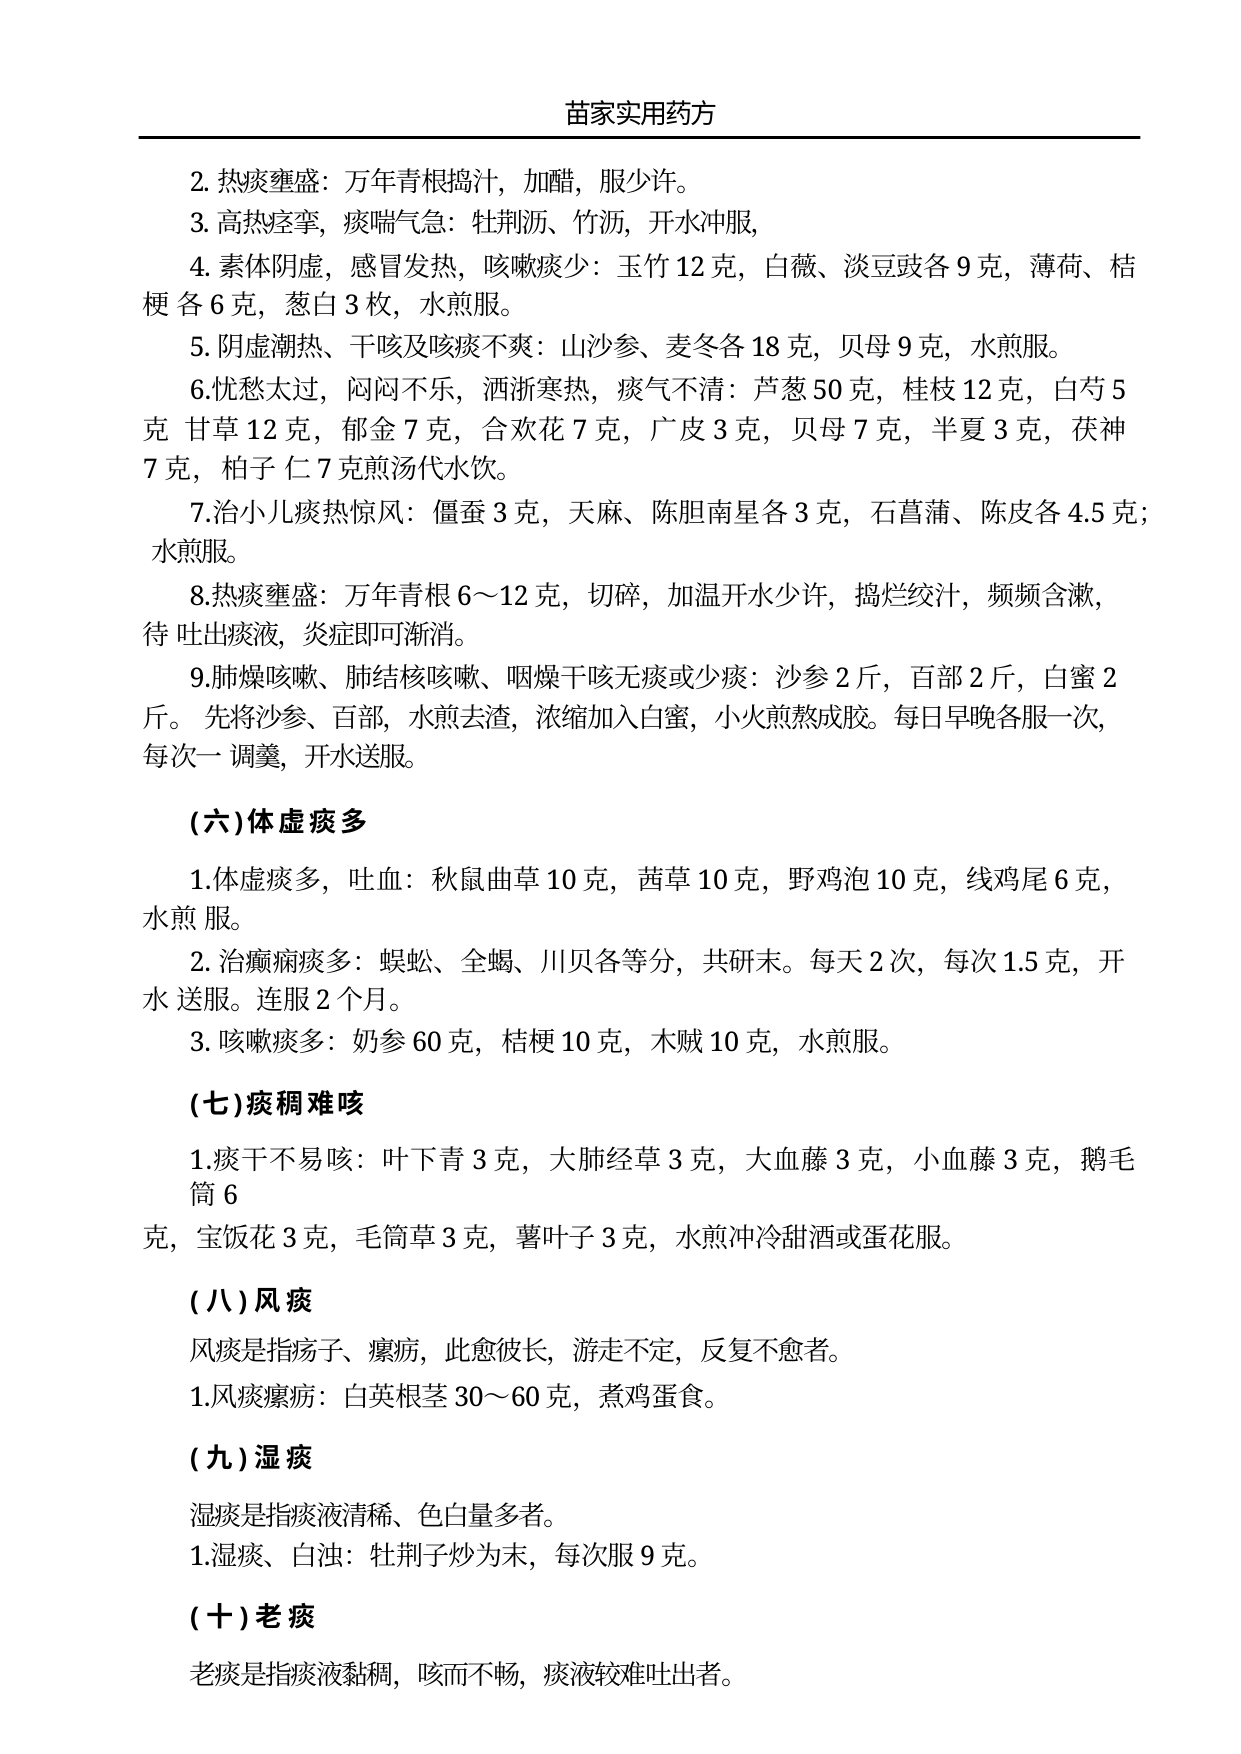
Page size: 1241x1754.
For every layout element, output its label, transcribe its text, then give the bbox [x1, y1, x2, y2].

text 1.风痰瘰疬：白英根茎30～60克，煮鸡蛋食。 [189, 1378, 1143, 1414]
text 8.热痰壅盛：万年青根6～12克，切碎，加温开水少许，捣烂绞汁，频频含漱，待 吐出痰液，炎症即可渐消。 [143, 574, 1134, 652]
text 9.肺燥咳嗽、肺结核咳嗽、咽燥干咳无痰或少痰：沙参2斤，百部2斤，白蜜2斤。 先将沙参、百部，水煎去渣，浓缩加入白蜜，小火煎熬成胶。每日早晚各服一次，每次一 调羹，开水送服。 [143, 657, 1143, 774]
text ( 八 ) 风 痰 [190, 1281, 1143, 1317]
text 3. 高热痉挛，痰喘气急：牡荆沥、竹沥，开水冲服， [189, 204, 1143, 240]
text (七)痰稠难咳 [190, 1085, 1143, 1121]
text 2. 热痰壅盛：万年青根捣汁，加醋，服少许。 [189, 163, 1143, 199]
text 7.治小儿痰热惊风：僵蚕3克，天麻、陈胆南星各3克，石菖蒲、陈皮各4.5克； 水煎服。 [143, 492, 1141, 569]
text 2. 治癫痫痰多：蜈蚣、全蝎、川贝各等分，共研末。每天2次，每次1.5克，开水 送服。连服2个月。 [143, 941, 1134, 1018]
text 湿痰是指痰液清稀、色白量多者。 [189, 1497, 1143, 1532]
text 3. 咳嗽痰多：奶参60克，桔梗10克，木贼10克，水煎服。 [189, 1023, 1143, 1058]
text 风痰是指疡子、瘰疬，此愈彼长，游走不定，反复不愈者。 [189, 1340, 1143, 1378]
text 1.湿痰、白浊：牡荆子炒为末，每次服9克。 [189, 1537, 1143, 1573]
text 克，宝饭花3克，毛筒草3克，薯叶子3克，水煎冲冷甜酒或蛋花服。 [143, 1219, 1143, 1254]
text 老痰是指痰液黏稠，咳而不畅，痰液较难吐出者。 [189, 1656, 1143, 1692]
text 1.体虚痰多，吐血：秋鼠曲草10克，茜草10克，野鸡泡10克，线鸡尾6克，水煎 服。 [143, 859, 1134, 936]
text (六)体虚痰多 [190, 802, 1143, 838]
text 1.痰干不易咳：叶下青3克，大肺经草3克，大血藤3克，小血藤3克，鹅毛筒6 [189, 1141, 1143, 1212]
text 5. 阴虚潮热、干咳及咳痰不爽：山沙参、麦冬各18克，贝母9克，水煎服。 [189, 328, 1143, 363]
text 4. 素体阴虚，感冒发热，咳嗽痰少：玉竹12克，白薇、淡豆豉各9克，薄荷、桔梗 各6克，葱白3枚，水煎服。 [143, 245, 1137, 323]
text ( 十 ) 老 痰 [190, 1597, 1143, 1634]
text ( 九 ) 湿 痰 [190, 1438, 1143, 1474]
text 6.忧愁太过，闷闷不乐，洒浙寒热，痰气不清：芦葱50克，桂枝12克，白芍5克 甘草12克，郁金7克，合欢花7克，广皮3克，贝母7克，半夏3克，茯神7克，柏子 仁7克煎汤代水饮。 [143, 368, 1137, 486]
